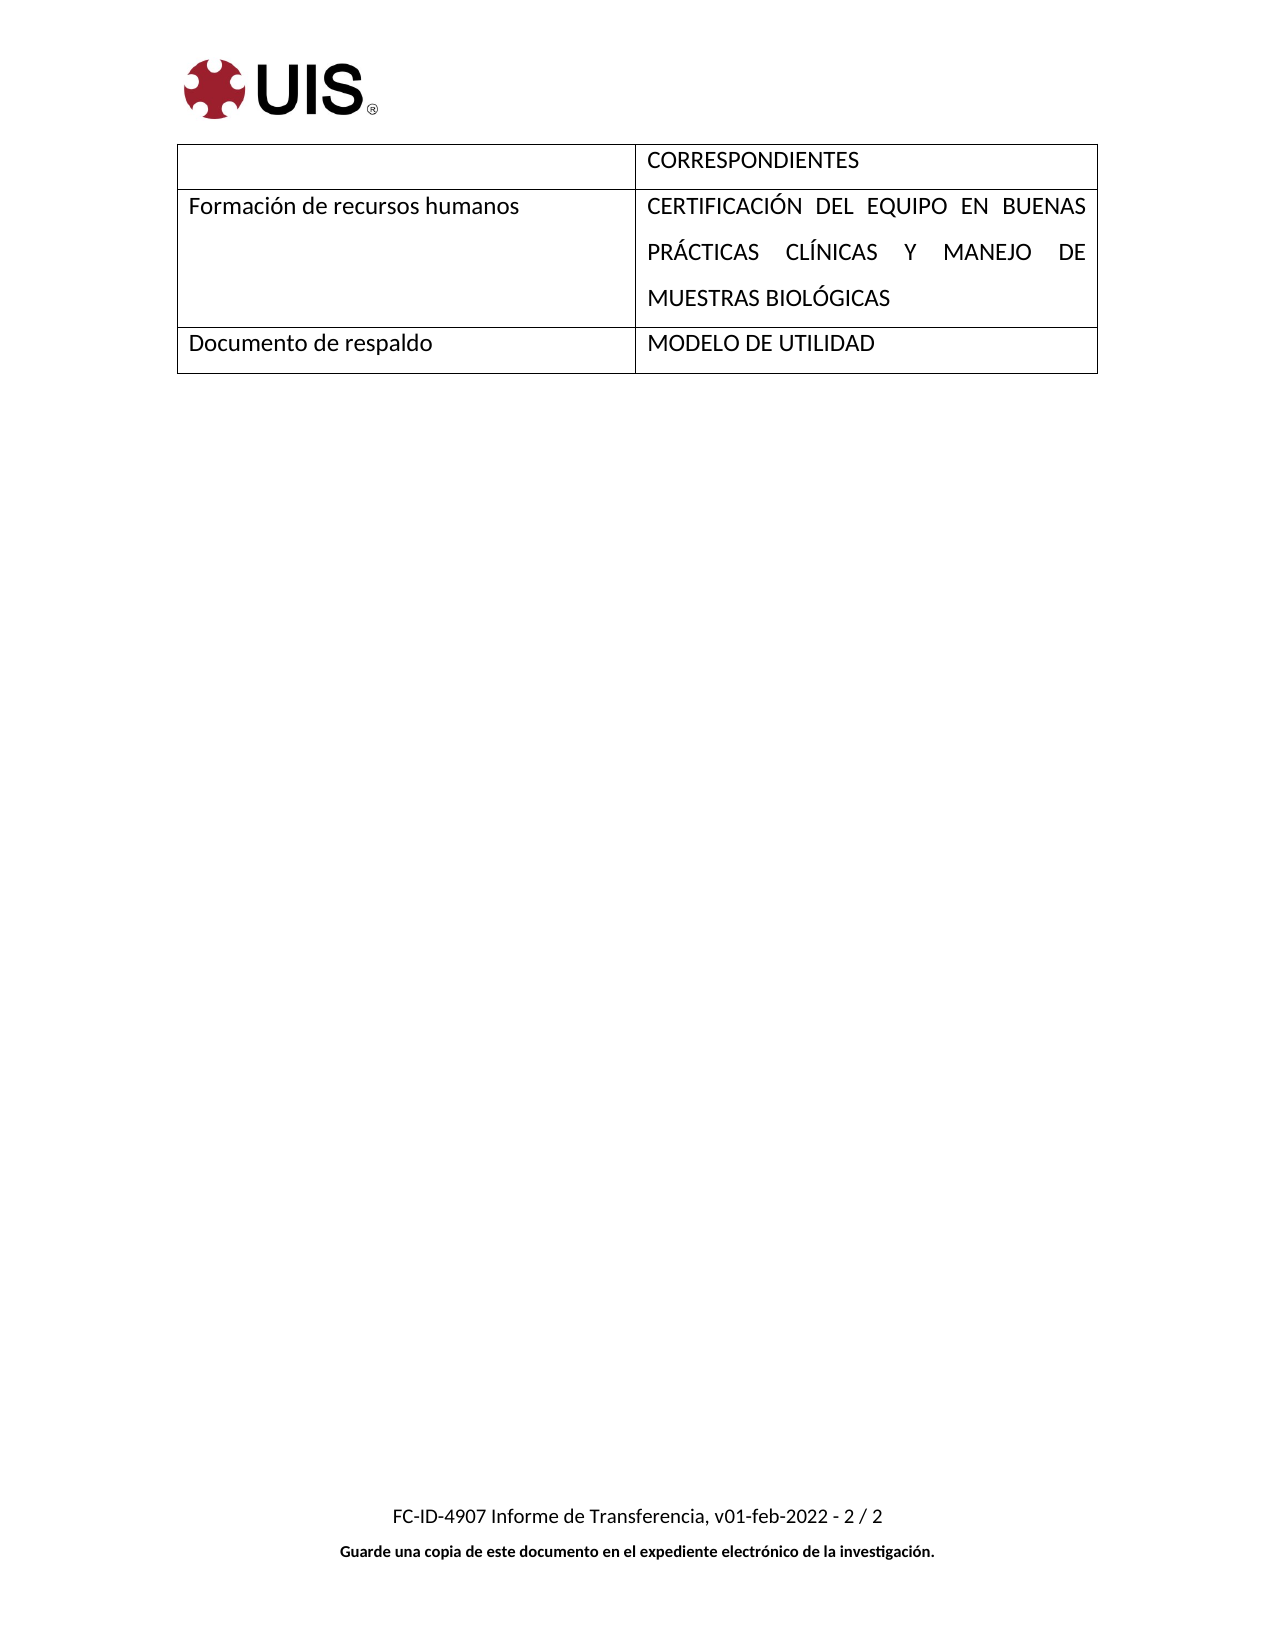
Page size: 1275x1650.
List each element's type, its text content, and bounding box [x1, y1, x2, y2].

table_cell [636, 145, 1097, 189]
table_cell Documento de respaldo [178, 328, 635, 372]
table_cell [178, 145, 635, 189]
picture [182, 57, 380, 121]
table_cell CERTIFICACIÓN DEL EQUIPO EN BUENAS PRÁCTICAS CLÍNICAS Y MANEJO DE MUESTRAS BIOLÓGICAS [636, 190, 1097, 327]
table_cell Formación de recursos humanos [178, 190, 635, 327]
table_cell MODELO DE UTILIDAD [636, 328, 1097, 372]
